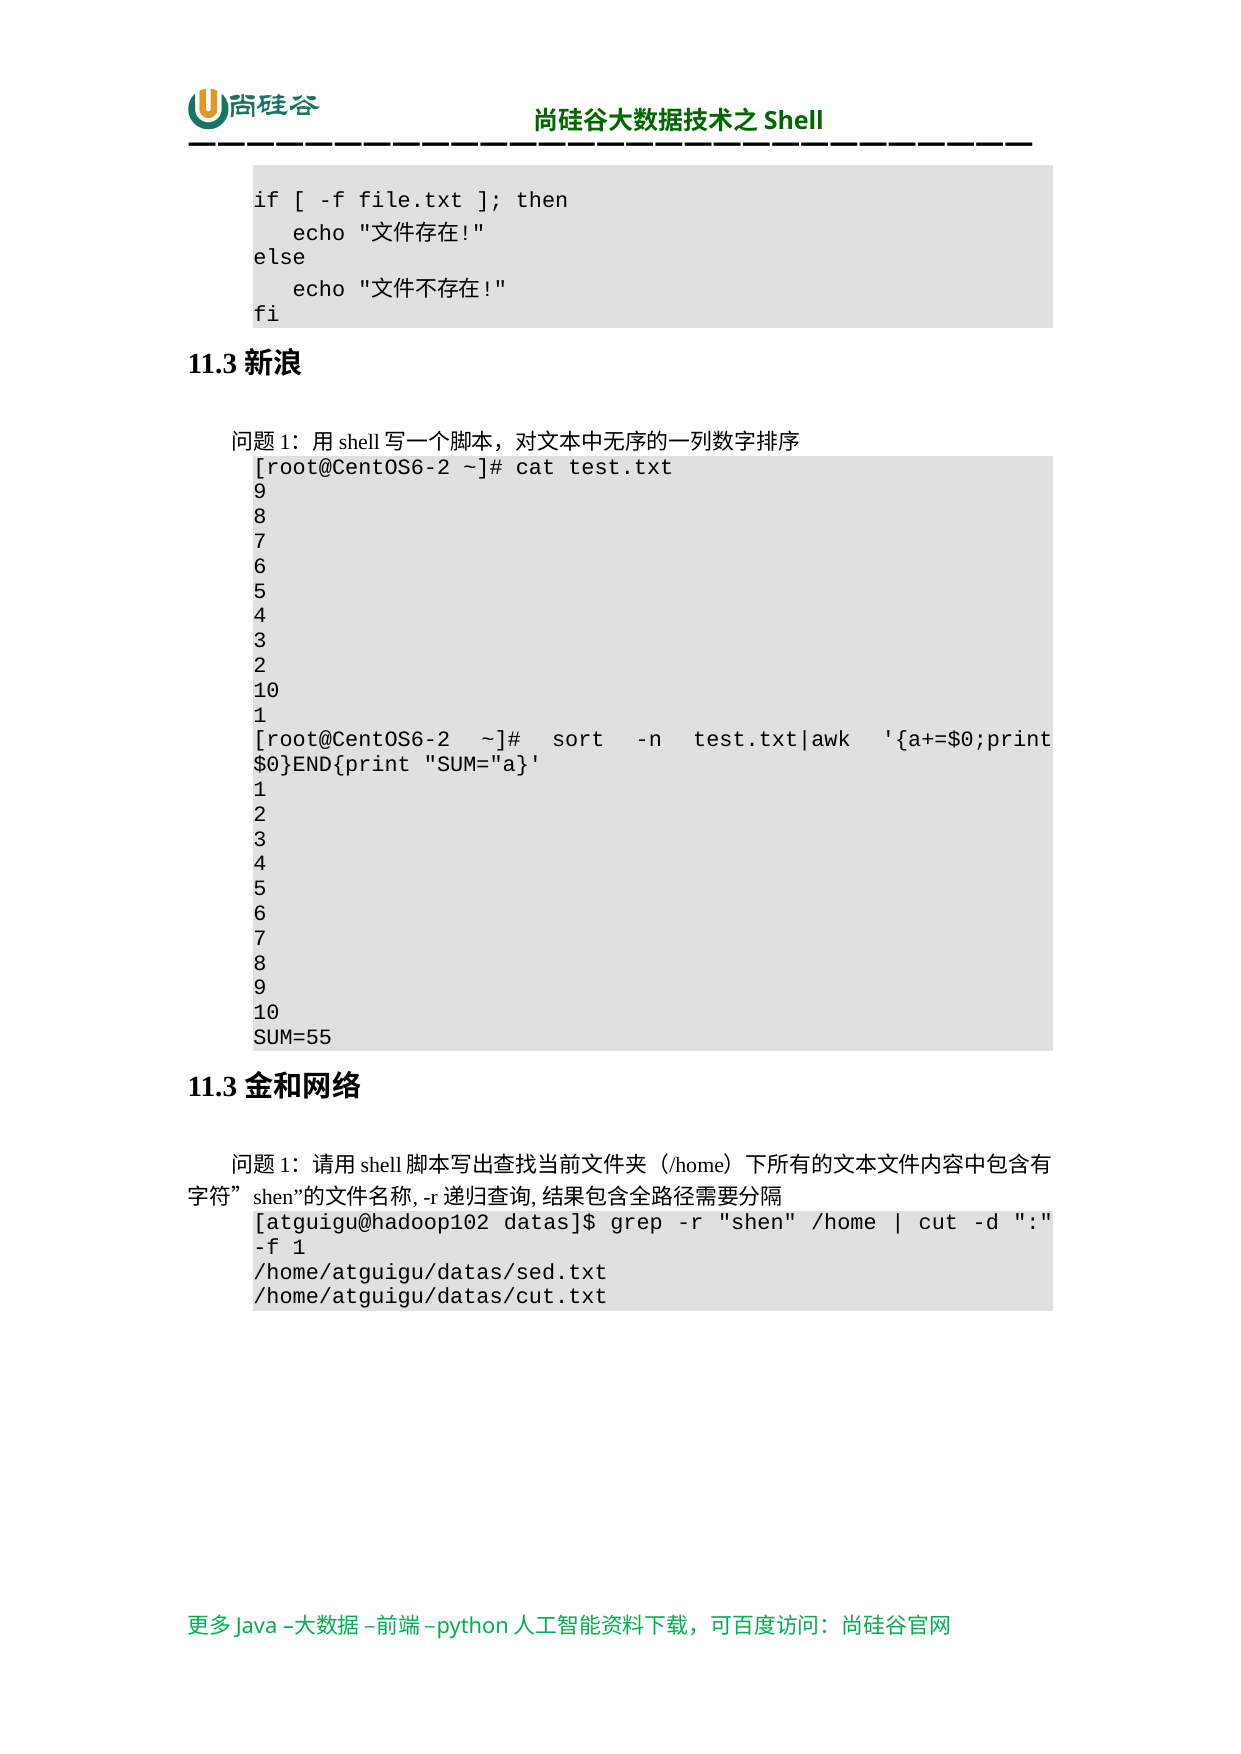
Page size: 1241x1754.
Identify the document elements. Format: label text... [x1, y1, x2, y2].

text 1 [253, 778, 1053, 803]
text SUM=55 [253, 1026, 1053, 1051]
text 5 [253, 580, 1053, 605]
text 4 [253, 853, 1053, 877]
text 问题1：用shell写一个脚本，对文本中无序的一列数字排序 [187, 423, 1053, 456]
text 6 [253, 902, 1053, 927]
text 1 [253, 704, 1053, 729]
text 3 [253, 828, 1053, 853]
picture [187, 88, 321, 130]
text echo "文件存在!" [253, 214, 1053, 246]
text 3 [253, 629, 1053, 654]
text 7 [253, 927, 1053, 952]
text 问题1：请用shell脚本写出查找当前文件夹（/home）下所有的文本文件内容中包含有字符”shen”的文件名称, -r 递归查询, 结果包含全路径需要分隔 [187, 1146, 1053, 1211]
text 2 [253, 654, 1053, 679]
text 9 [253, 481, 1053, 506]
text 9 [253, 977, 1053, 1001]
text if [ -f file.txt ]; then [253, 190, 1053, 214]
text /home/atguigu/datas/sed.txt [253, 1261, 1053, 1286]
text 4 [253, 605, 1053, 629]
text [root@CentOS6-2 ~]# cat test.txt [253, 456, 1053, 481]
text else [253, 246, 1053, 271]
text 8 [253, 506, 1053, 530]
text 5 [253, 877, 1053, 902]
text 7 [253, 530, 1053, 555]
text 8 [253, 952, 1053, 977]
text 10 [253, 679, 1053, 704]
text echo "文件不存在!" [253, 271, 1053, 303]
subtitle 11.3 金和网络 [187, 1051, 1053, 1116]
text 6 [253, 555, 1053, 580]
text /home/atguigu/datas/cut.txt [253, 1286, 1053, 1311]
text [atguigu@hadoop102 datas]$ grep -r "shen" /home | cut -d ":" -f 1 [253, 1211, 1053, 1261]
text 2 [253, 803, 1053, 828]
subtitle 11.3 新浪 [187, 328, 1053, 393]
text [root@CentOS6-2 ~]# sort -n test.txt|awk '{a+=$0;print $0}END{print "SUM="a}' [253, 729, 1053, 778]
text fi [253, 303, 1053, 328]
text 10 [253, 1001, 1053, 1026]
